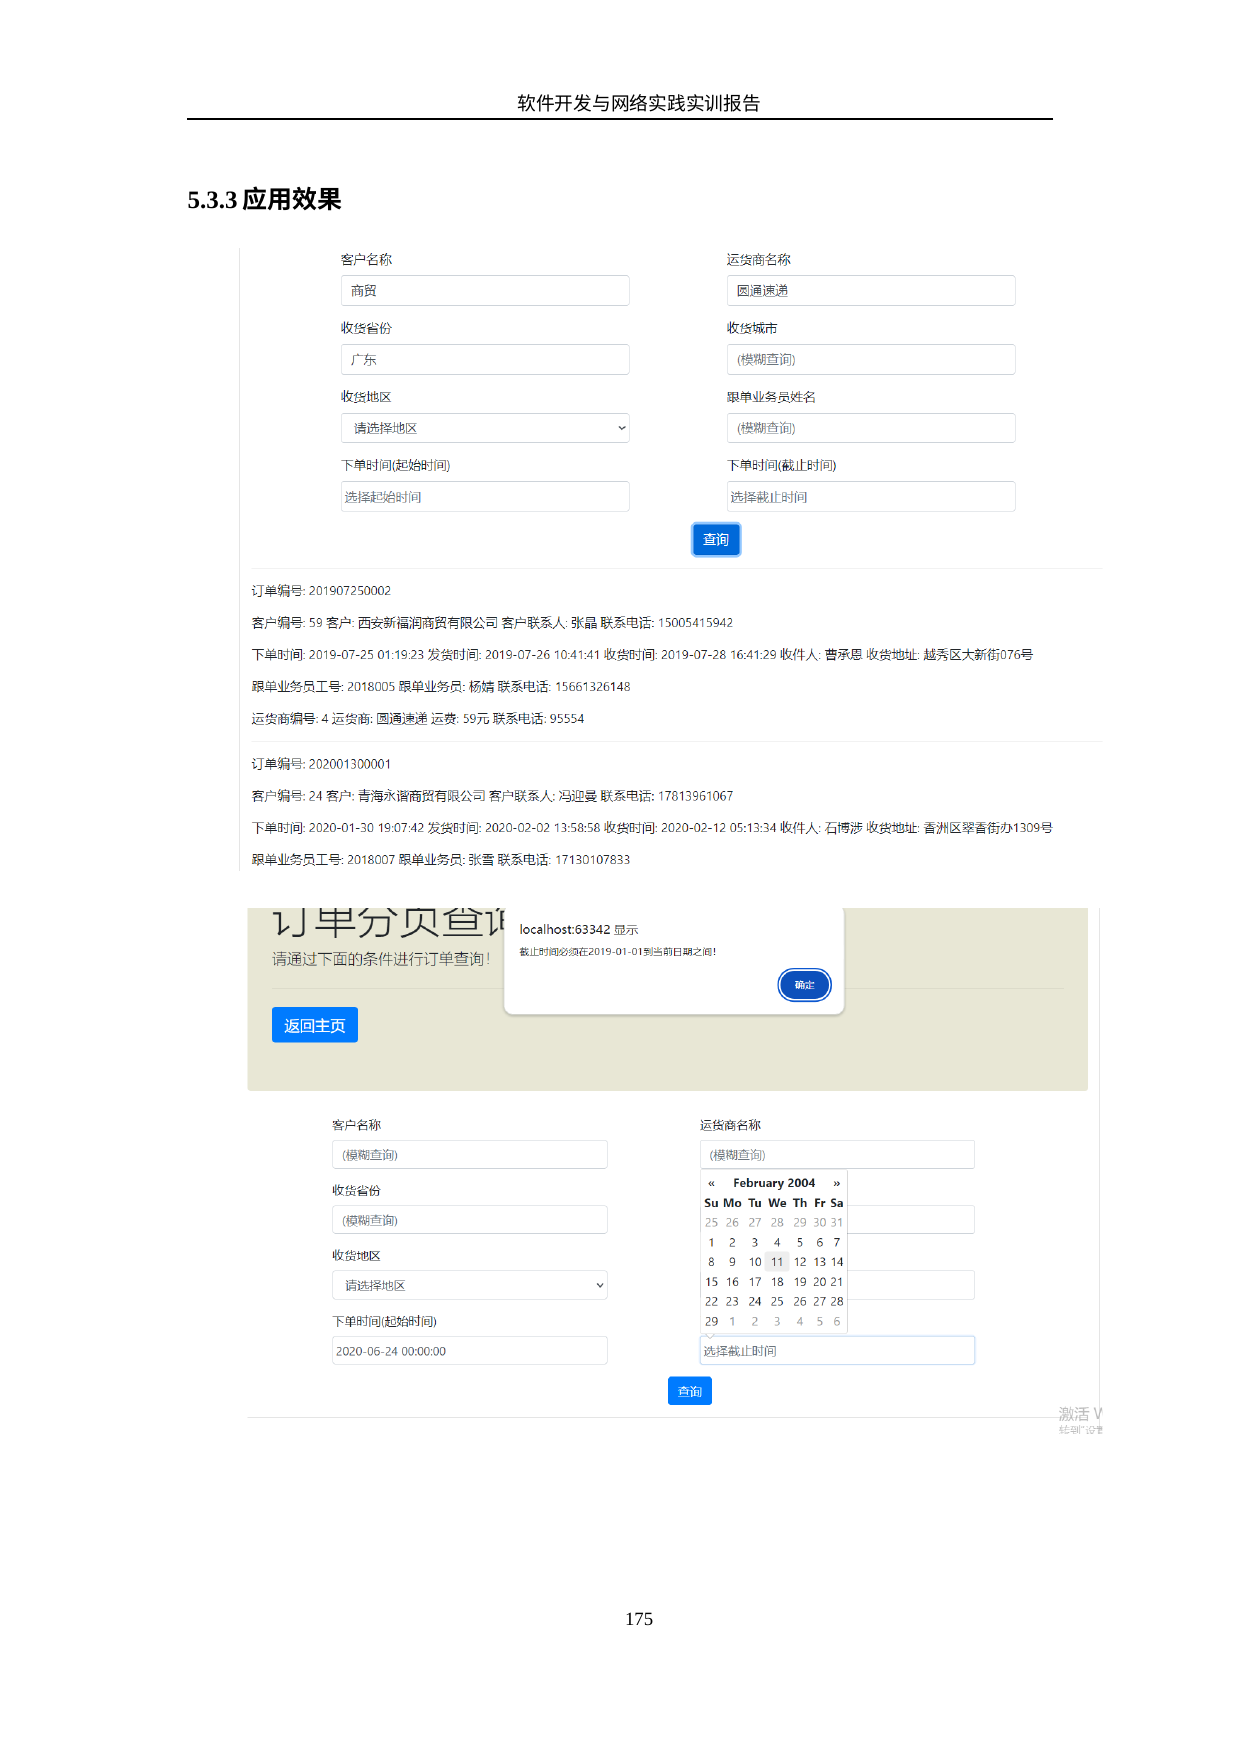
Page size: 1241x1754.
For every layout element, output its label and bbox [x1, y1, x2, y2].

picture [237, 908, 1103, 1434]
picture [237, 248, 1103, 871]
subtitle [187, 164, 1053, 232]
